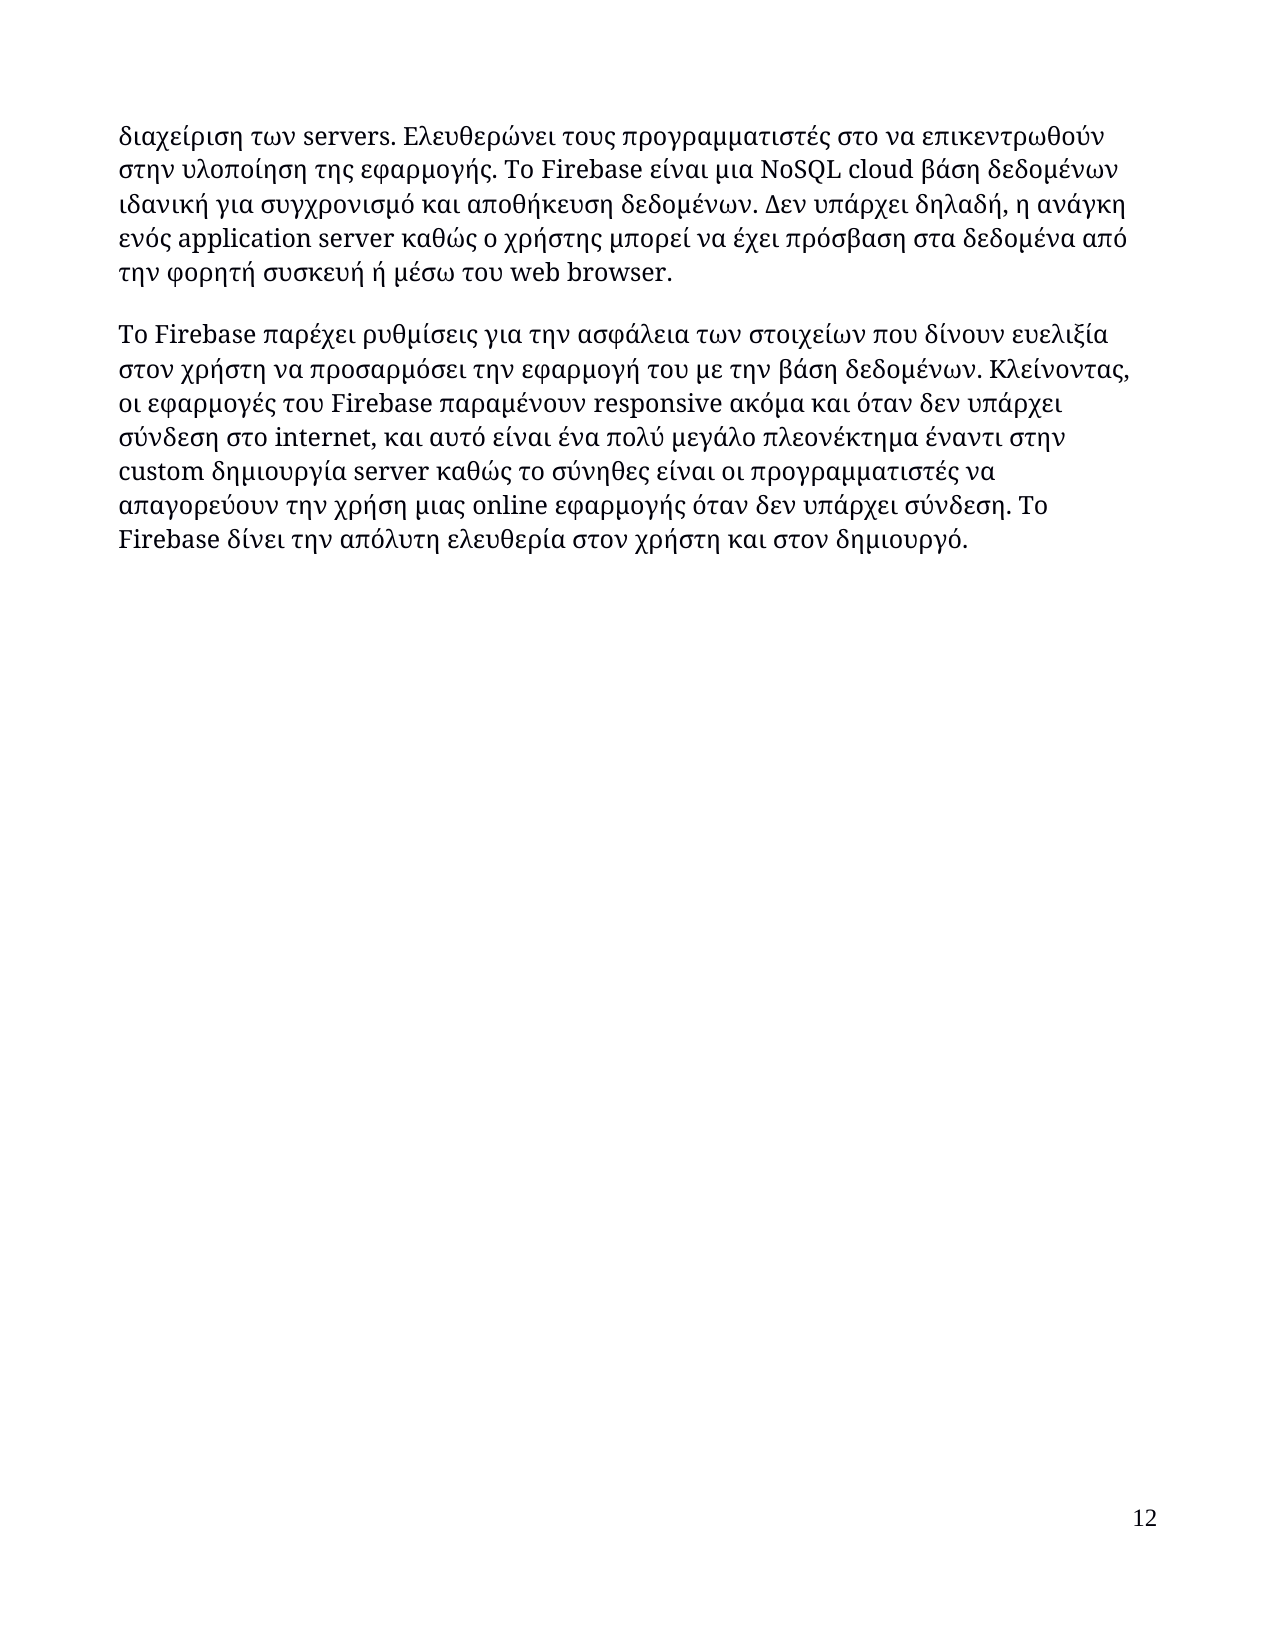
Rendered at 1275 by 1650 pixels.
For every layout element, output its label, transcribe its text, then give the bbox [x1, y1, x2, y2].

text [118, 118, 1157, 288]
text Tο Firebase παρέχει ρυθμίσεις για την ασφάλεια των στοιχείων που δίνουν ευελιξία στον χρήστη να προσαρμόσει την εφαρμογή του με την βάση δεδομένων. Κλείνοντας, οι εφαρμογές του Firebase παραμένουν responsive ακόμα και όταν δεν υπάρχει σύνδεση στο internet, και αυτό είναι ένα πολύ μεγάλο πλεονέκτημα έναντι στην custom δημιουργία server καθώς το σύνηθες είναι οι προγραμματιστές να απαγορεύουν την χρήση μιας online εφαρμογής όταν δεν υπάρχει σύνδεση. Το Firebase δίνει την απόλυτη ελευθερία στον χρήστη και στον δημιουργό. [118, 317, 1157, 556]
